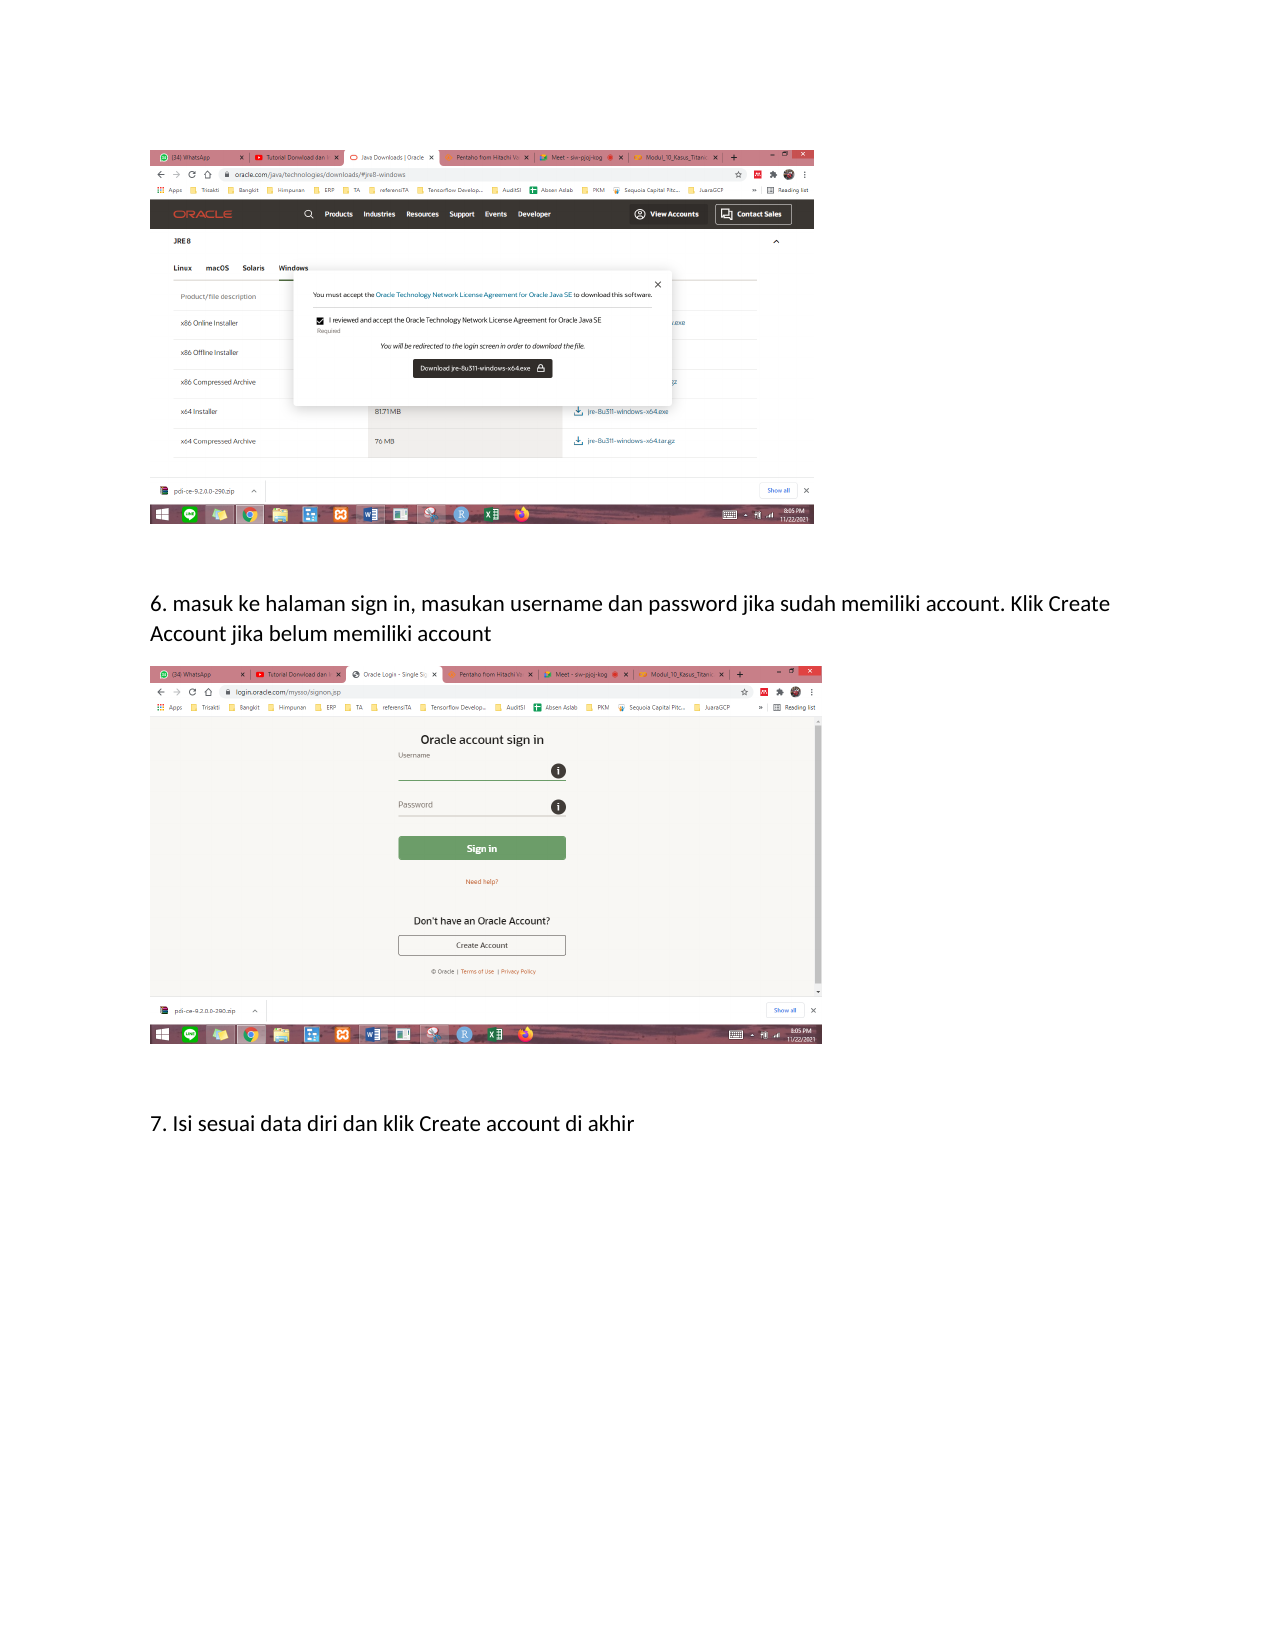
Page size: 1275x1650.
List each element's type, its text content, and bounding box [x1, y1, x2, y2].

picture [150, 150, 814, 524]
picture [150, 666, 822, 1044]
text 6. masuk ke halaman sign in, masukan username dan password jika sudah memiliki account. Klik Create Account jika belum memiliki account [150, 589, 1125, 647]
text 7. Isi sesuai data diri dan klik Create account di akhir [150, 1109, 1125, 1138]
